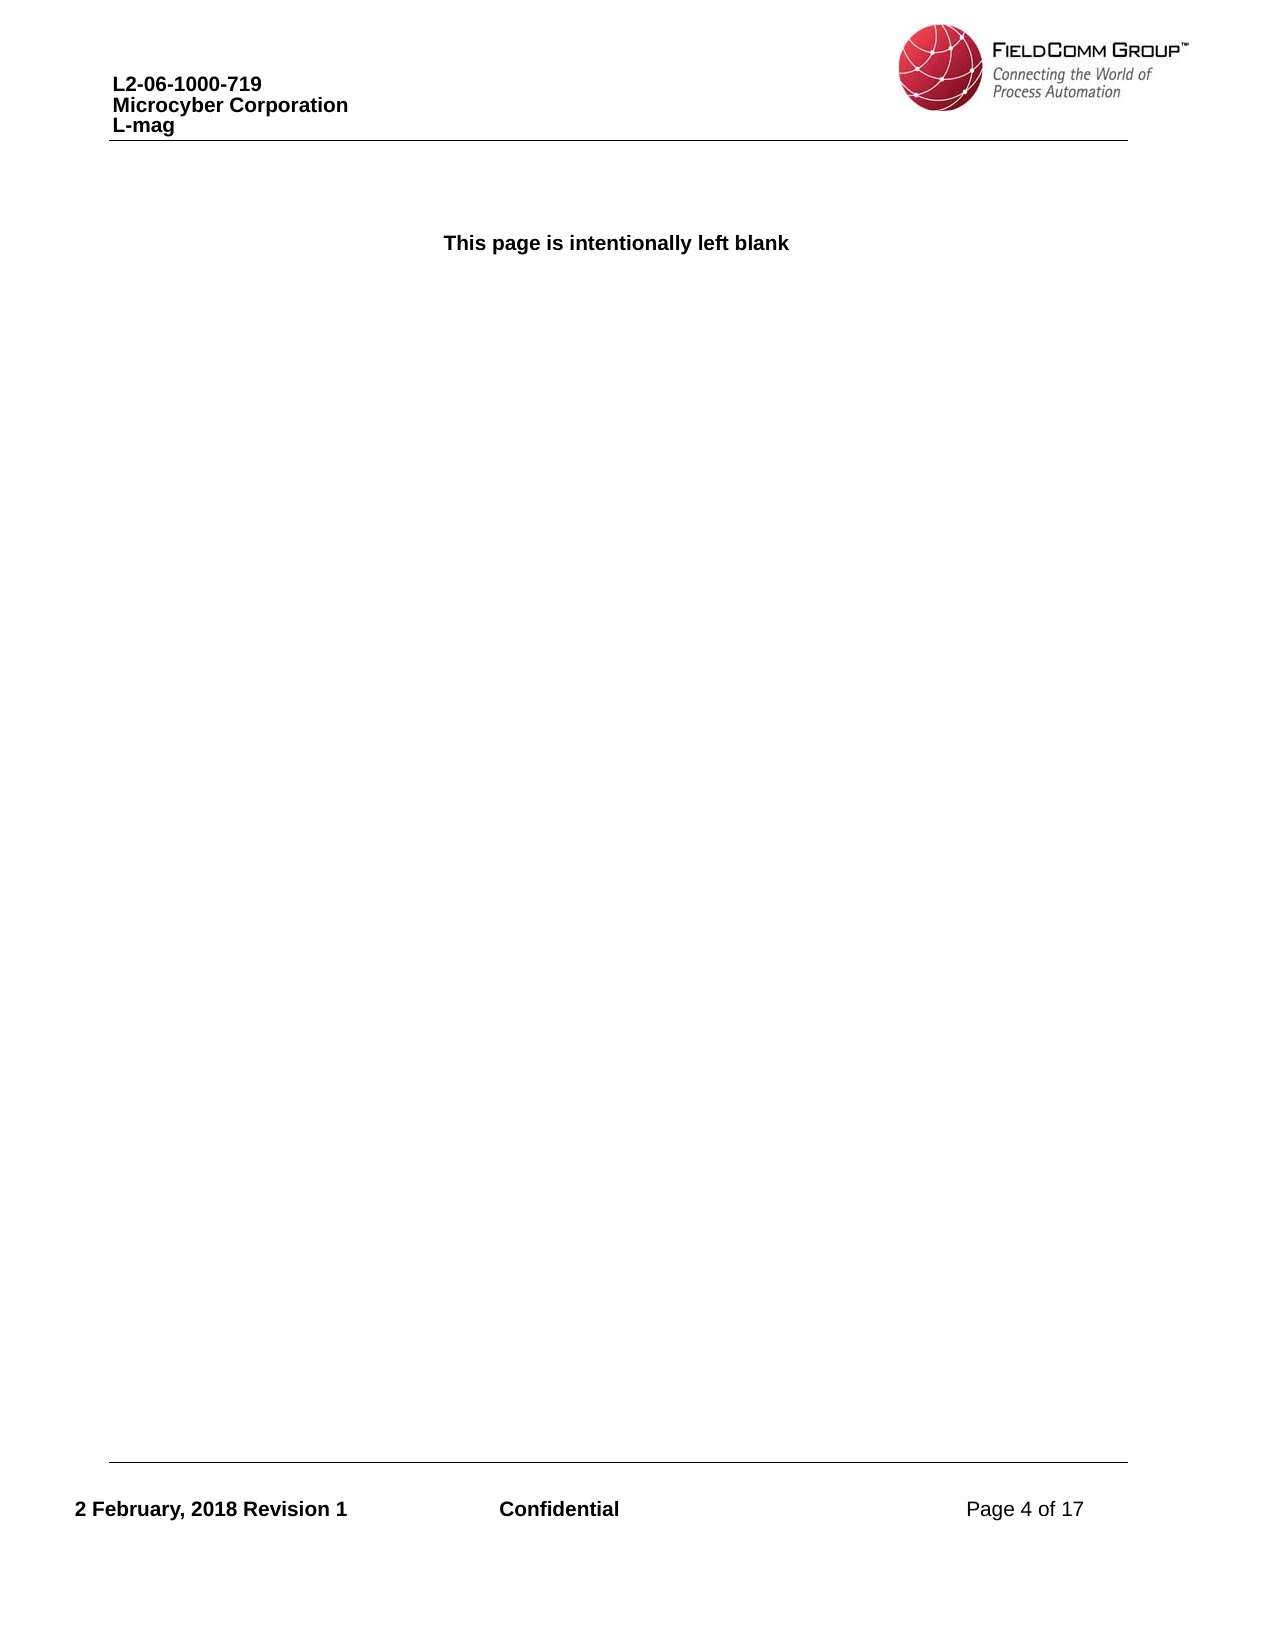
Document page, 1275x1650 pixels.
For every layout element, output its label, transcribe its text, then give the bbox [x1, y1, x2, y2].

picture [898, 24, 1189, 111]
text This page is intentionally left blank [112, 231, 1121, 254]
